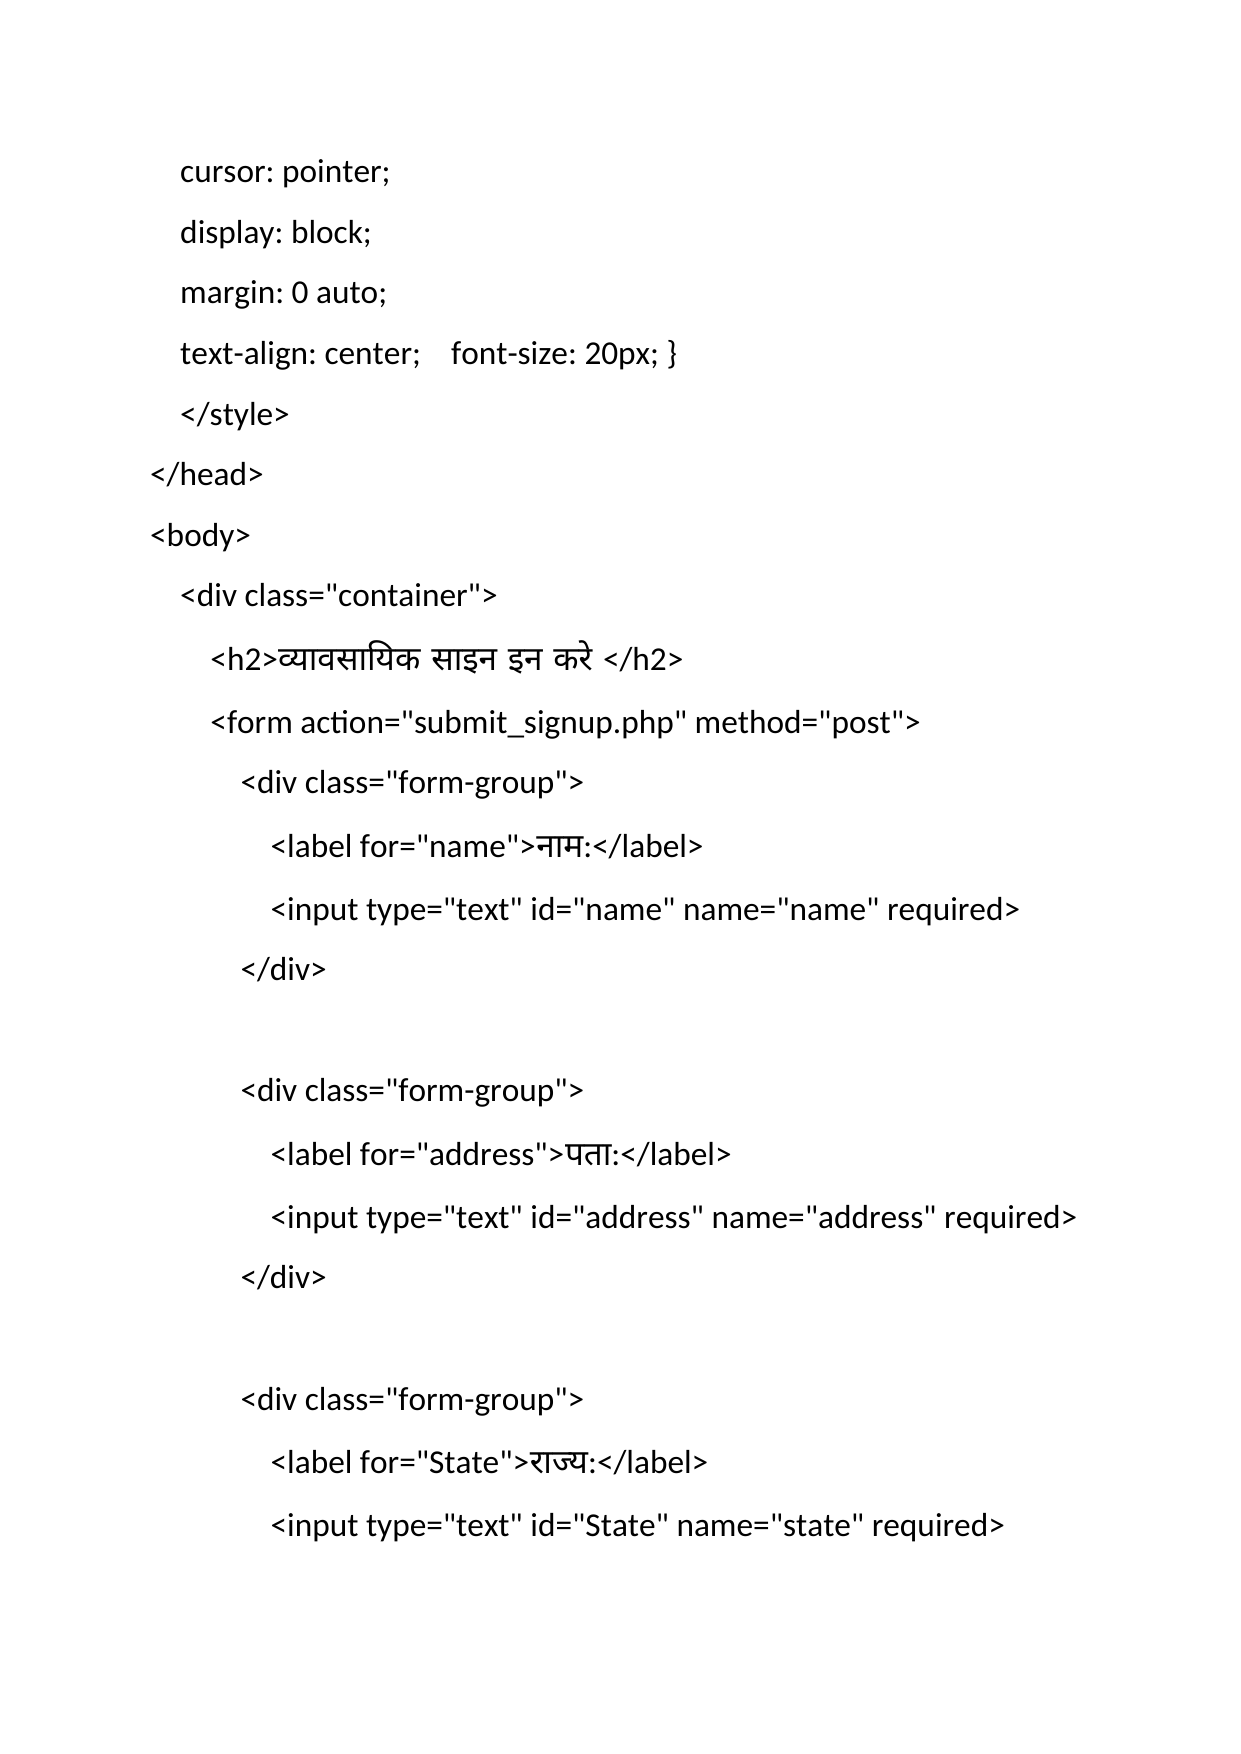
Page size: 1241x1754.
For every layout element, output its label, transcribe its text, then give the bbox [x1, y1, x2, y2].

text display: block; [150, 211, 1090, 251]
text <label for="name">नाम:</label> [150, 822, 1090, 867]
text <input type="text" id="State" name="state" required> [150, 1504, 1090, 1544]
text </div> [150, 1256, 1090, 1297]
text </style> [150, 392, 1090, 433]
text </head> [150, 453, 1090, 494]
text cursor: pointer; [150, 150, 1090, 191]
text <div class="form-group"> [150, 761, 1090, 802]
text margin: 0 auto; [150, 271, 1090, 312]
text <input type="text" id="address" name="address" required> [150, 1196, 1090, 1236]
text </div> [150, 948, 1090, 989]
text <form action="submit_signup.php" method="post"> [150, 701, 1090, 741]
text <h2>व्यावसायिक साइन इन करे </h2> [150, 635, 1090, 680]
text <label for="address">पता:</label> [150, 1130, 1090, 1175]
text <input type="text" id="name" name="name" required> [150, 887, 1090, 928]
text <div class="form-group"> [150, 1069, 1090, 1110]
text <div class="form-group"> [150, 1377, 1090, 1418]
text <label for="State">राज्य:</label> [150, 1438, 1090, 1483]
text <body> [150, 514, 1090, 554]
text text-align: center; font-size: 20px; } [150, 332, 1090, 373]
text <div class="container"> [150, 574, 1090, 615]
